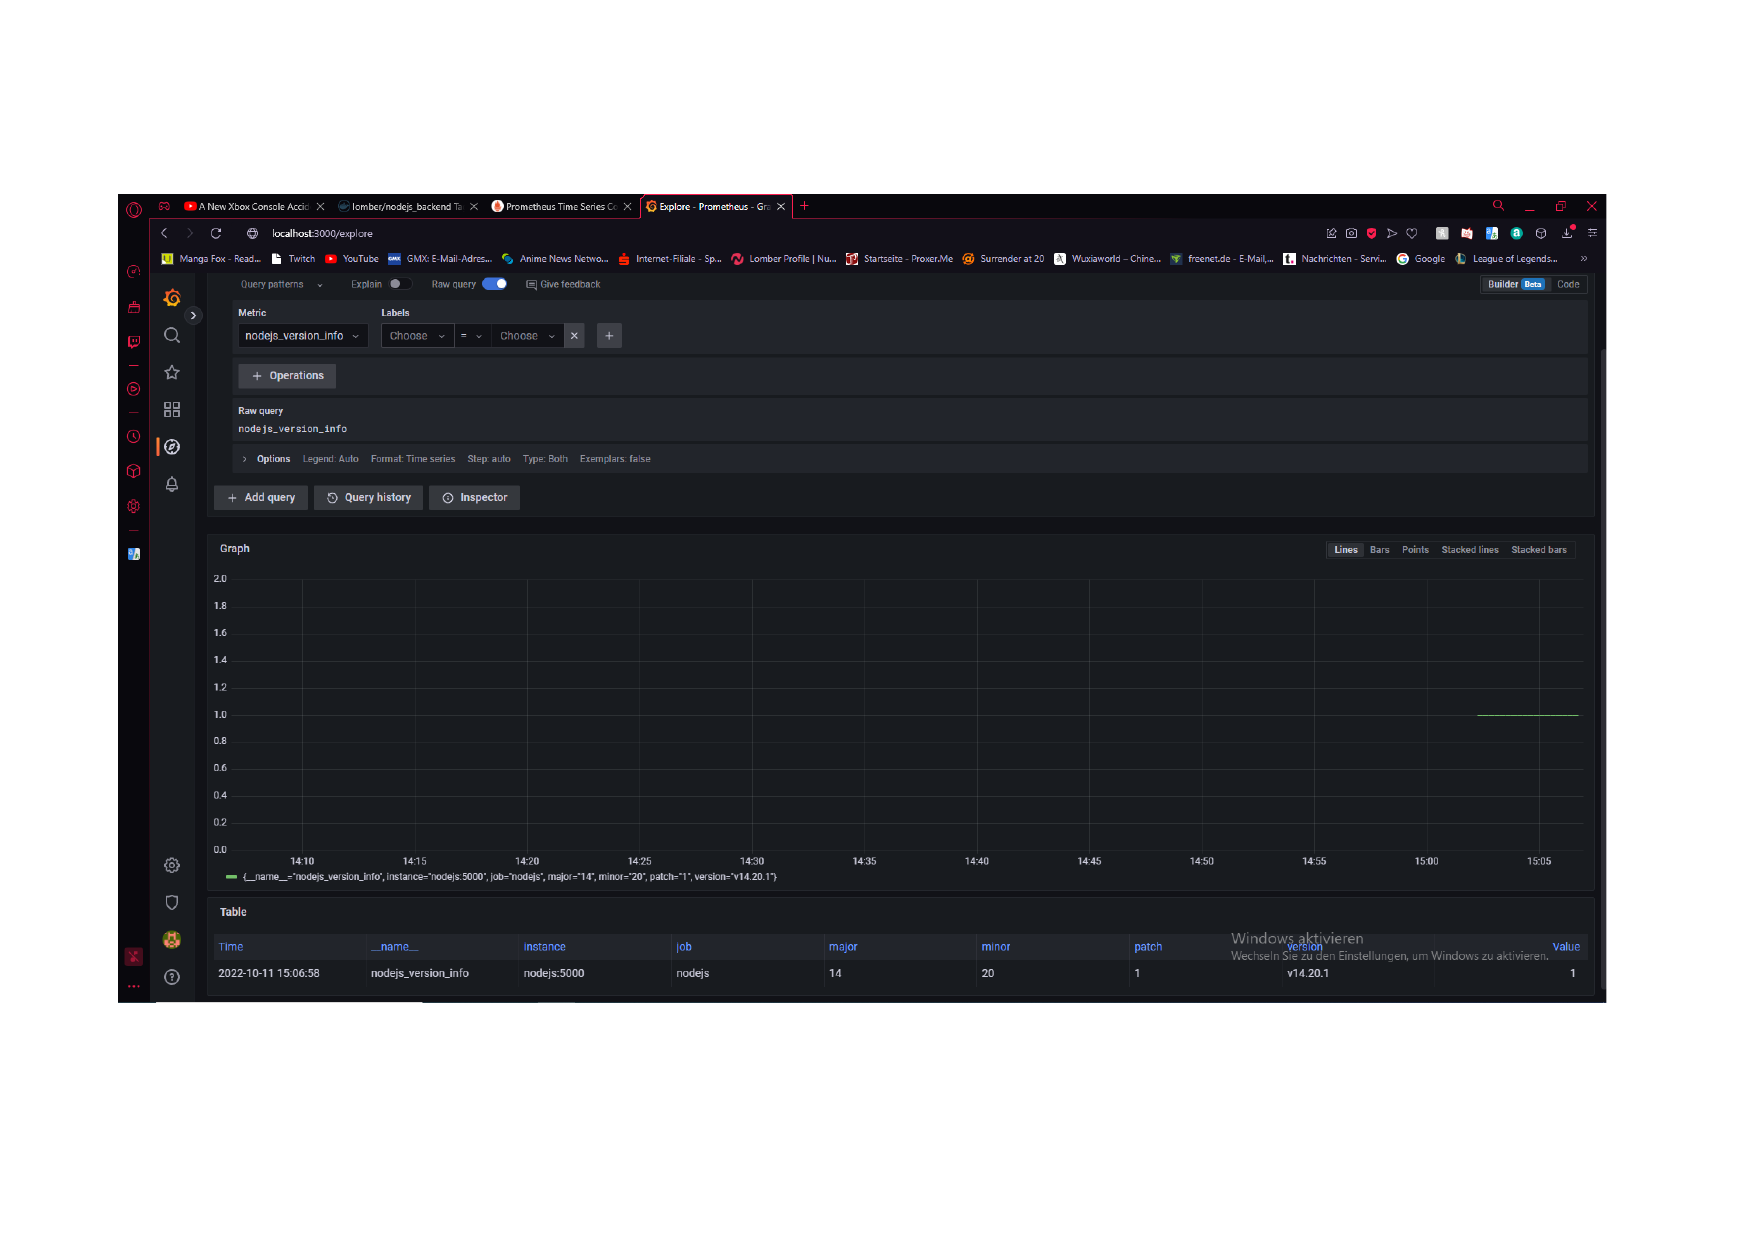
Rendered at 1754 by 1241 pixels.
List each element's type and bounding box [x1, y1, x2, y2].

picture [118, 194, 1607, 1003]
